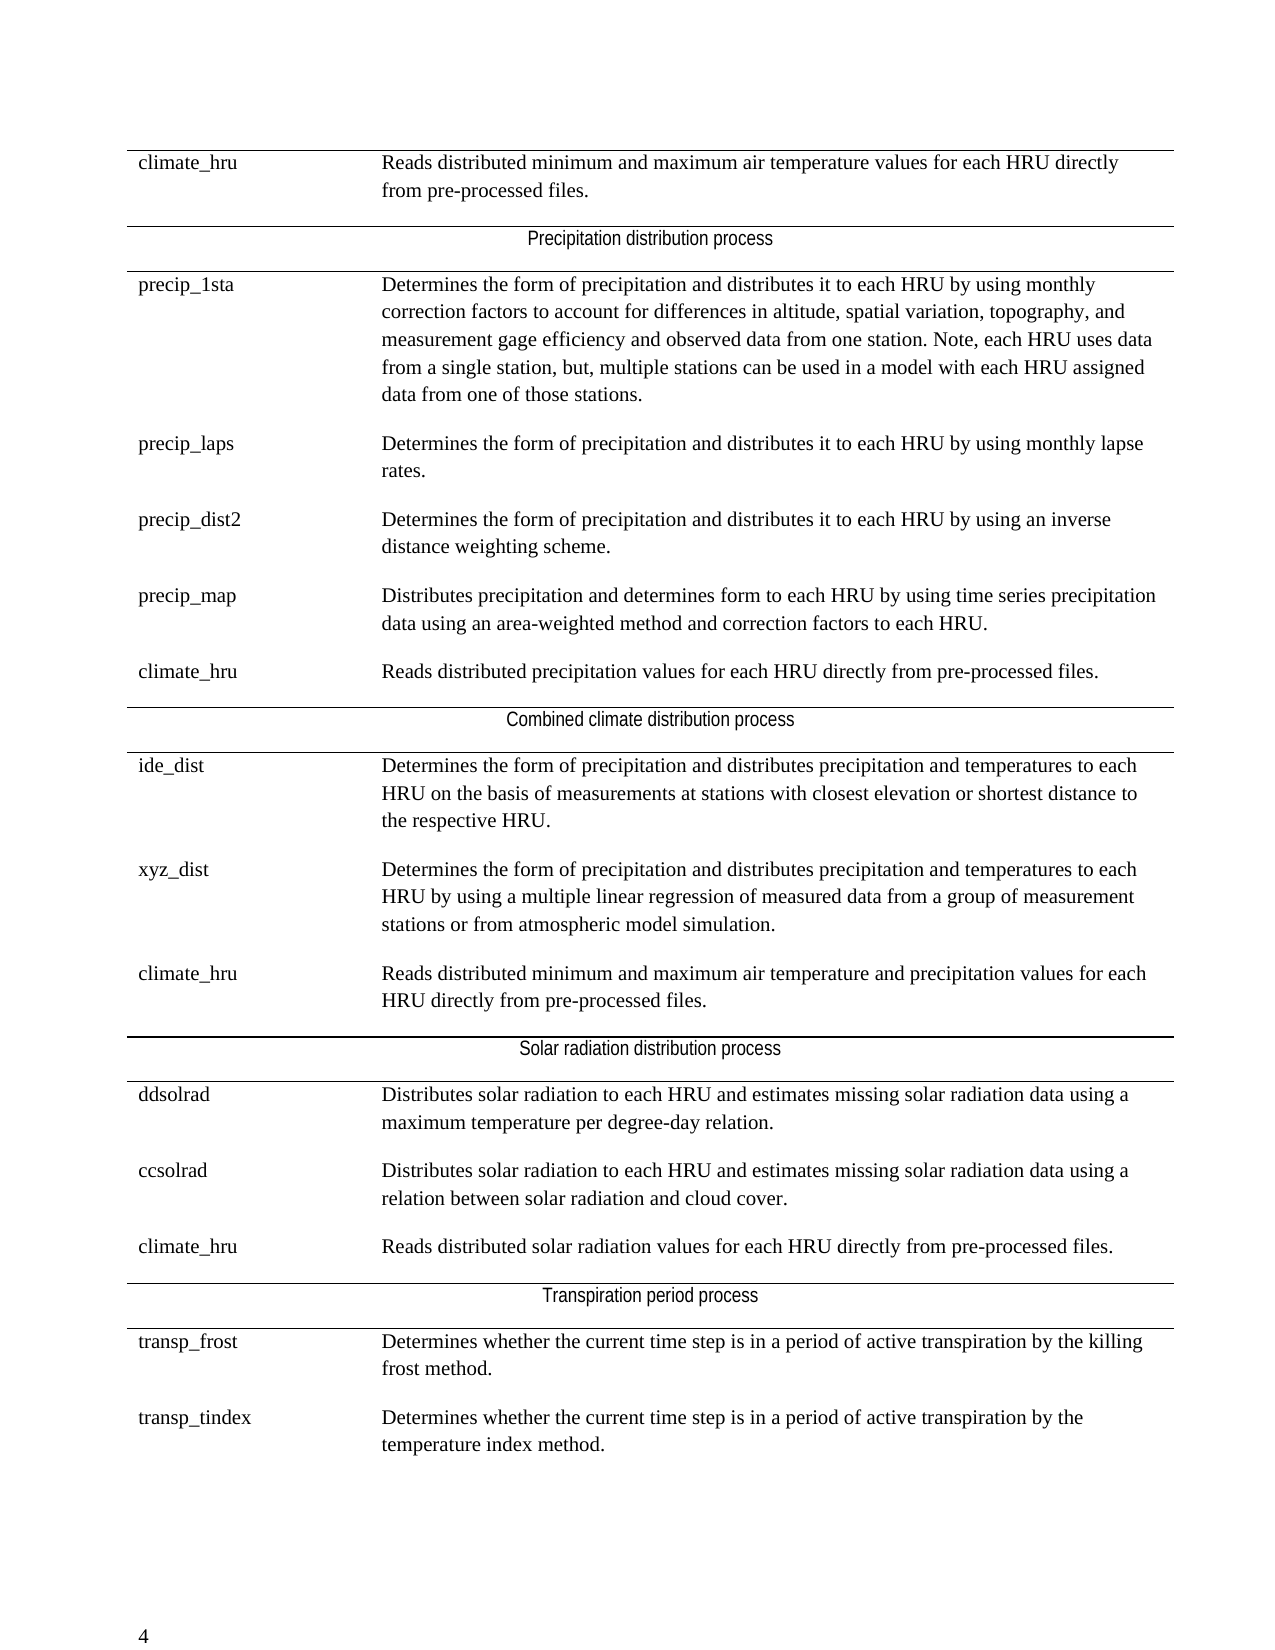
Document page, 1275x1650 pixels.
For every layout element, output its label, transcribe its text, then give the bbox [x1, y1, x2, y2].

table_cell Determines the form of precipitation and distributes precipitation and temperatures to each HRU by using a multiple linear regression of measured data from a group of measurement stations or from atmospheric model simulation. [370, 857, 1174, 960]
table_cell Transpiration period process [127, 1284, 1174, 1328]
table_cell precip_laps [127, 431, 370, 507]
table_cell Reads distributed minimum and maximum air temperature values for each HRU directly from pre-processed files. [370, 151, 1174, 226]
table_cell precip_map [127, 583, 370, 659]
table_cell Reads distributed precipitation values for each HRU directly from pre-processed files. [370, 659, 1174, 707]
table_cell climate_hru [127, 659, 370, 707]
table_cell ccsolrad [127, 1158, 370, 1234]
table_cell Determines the form of precipitation and distributes it to each HRU by using monthly lapse rates. [370, 431, 1174, 507]
table_cell Precipitation distribution process [127, 227, 1174, 271]
table_cell Determines the form of precipitation and distributes it to each HRU by using an inverse distance weighting scheme. [370, 507, 1174, 583]
table_cell Determines whether the current time step is in a period of active transpiration by the temperature index method. [370, 1405, 1174, 1481]
table_cell precip_dist2 [127, 507, 370, 583]
table_cell transp_tindex [127, 1405, 370, 1481]
table_cell climate_hru [127, 1234, 370, 1283]
table_cell xyz_dist [127, 857, 370, 960]
table_cell transp_frost [127, 1329, 370, 1405]
table_cell Distributes precipitation and determines form to each HRU by using time series precipitation data using an area-weighted method and correction factors to each HRU. [370, 583, 1174, 659]
table_cell Solar radiation distribution process [127, 1038, 1174, 1081]
table_cell ide_dist [127, 753, 370, 857]
table_cell Distributes solar radiation to each HRU and estimates missing solar radiation data using a maximum temperature per degree-day relation. [370, 1082, 1174, 1158]
table_cell climate_hru [127, 960, 370, 1036]
table_cell Determines whether the current time step is in a period of active transpiration by the killing frost method. [370, 1329, 1174, 1405]
table_cell Combined climate distribution process [127, 708, 1174, 752]
table_cell Determines the form of precipitation and distributes it to each HRU by using monthly correction factors to account for differences in altitude, spatial variation, topography, and measurement gage efficiency and observed data from one station. Note, each HRU uses data from a single station, but, multiple stations can be used in a model with each HRU assigned data from one of those stations. [370, 272, 1174, 431]
table_cell Reads distributed minimum and maximum air temperature and precipitation values for each HRU directly from pre-processed files. [370, 960, 1174, 1036]
table_cell ddsolrad [127, 1082, 370, 1158]
table_cell Determines the form of precipitation and distributes precipitation and temperatures to each HRU on the basis of measurements at stations with closest elevation or shortest distance to the respective HRU. [370, 753, 1174, 857]
table_cell Reads distributed solar radiation values for each HRU directly from pre-processed files. [370, 1234, 1174, 1283]
table_cell climate_hru [127, 151, 370, 226]
table_cell Distributes solar radiation to each HRU and estimates missing solar radiation data using a relation between solar radiation and cloud cover. [370, 1158, 1174, 1234]
table_cell precip_1sta [127, 272, 370, 431]
